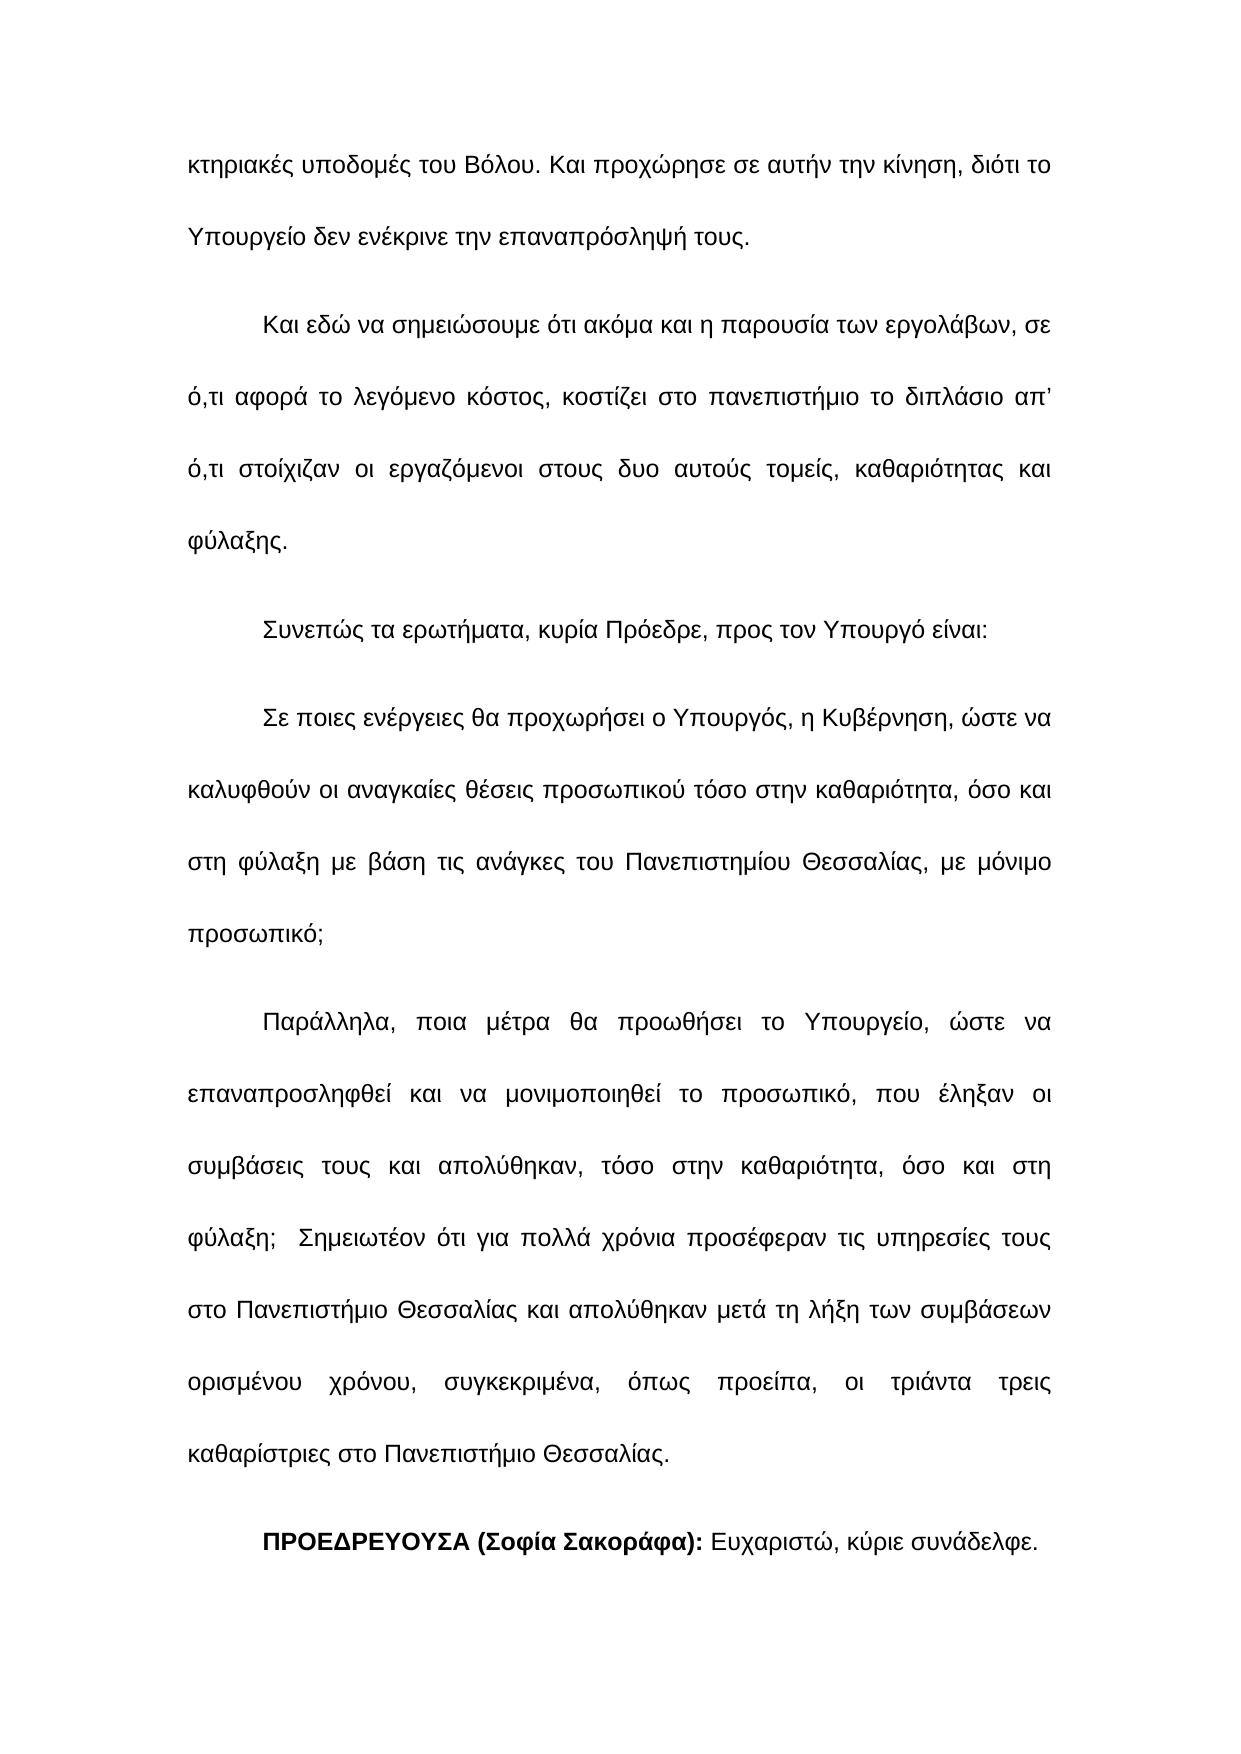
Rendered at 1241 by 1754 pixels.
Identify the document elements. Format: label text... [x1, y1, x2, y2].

text Σε ποιες ενέργειες θα προχωρήσει ο Υπουργός, η Κυβέρνηση, ώστε να καλυφθούν οι αναγκαίες θέσεις προσωπικού τόσο στην καθαριότητα, όσο και στη φύλαξη με βάση τις ανάγκες του Πανεπιστημίου Θεσσαλίας, με μόνιμο προσωπικό; [187, 703, 1053, 947]
text ΠΡΟΕΔΡΕΥΟΥΣΑ (Σοφία Σακοράφα): Ευχαριστώ, κύριε συνάδελφε. [187, 1527, 1053, 1556]
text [187, 150, 1053, 251]
text Παράλληλα, ποια μέτρα θα προωθήσει το Υπουργείο, ώστε να επαναπροσληφθεί και να μονιμοποιηθεί το προσωπικό, που έληξαν οι συμβάσεις τους και απολύθηκαν, τόσο στην καθαριότητα, όσο και στη φύλαξη; Σημειωτέον ότι για πολλά χρόνια προσέφεραν τις υπηρεσίες τους στο Πανεπιστήμιο Θεσσαλίας και απολύθηκαν μετά τη λήξη των συμβάσεων ορισμένου χρόνου, συγκεκριμένα, όπως προείπα, οι τριάντα τρεις καθαρίστριες στο Πανεπιστήμιο Θεσσαλίας. [187, 1007, 1053, 1467]
text Συνεπώς τα ερωτήματα, κυρία Πρόεδρε, προς τον Υπουργό είναι: [187, 614, 1053, 643]
text Και εδώ να σημειώσουμε ότι ακόμα και η παρουσία των εργολάβων, σε ό,τι αφορά το λεγόμενο κόστος, κοστίζει στο πανεπιστήμιο το διπλάσιο απ’ ό,τι στοίχιζαν οι εργαζόμενοι στους δυο αυτούς τομείς, καθαριότητας και φύλαξης. [187, 310, 1053, 555]
